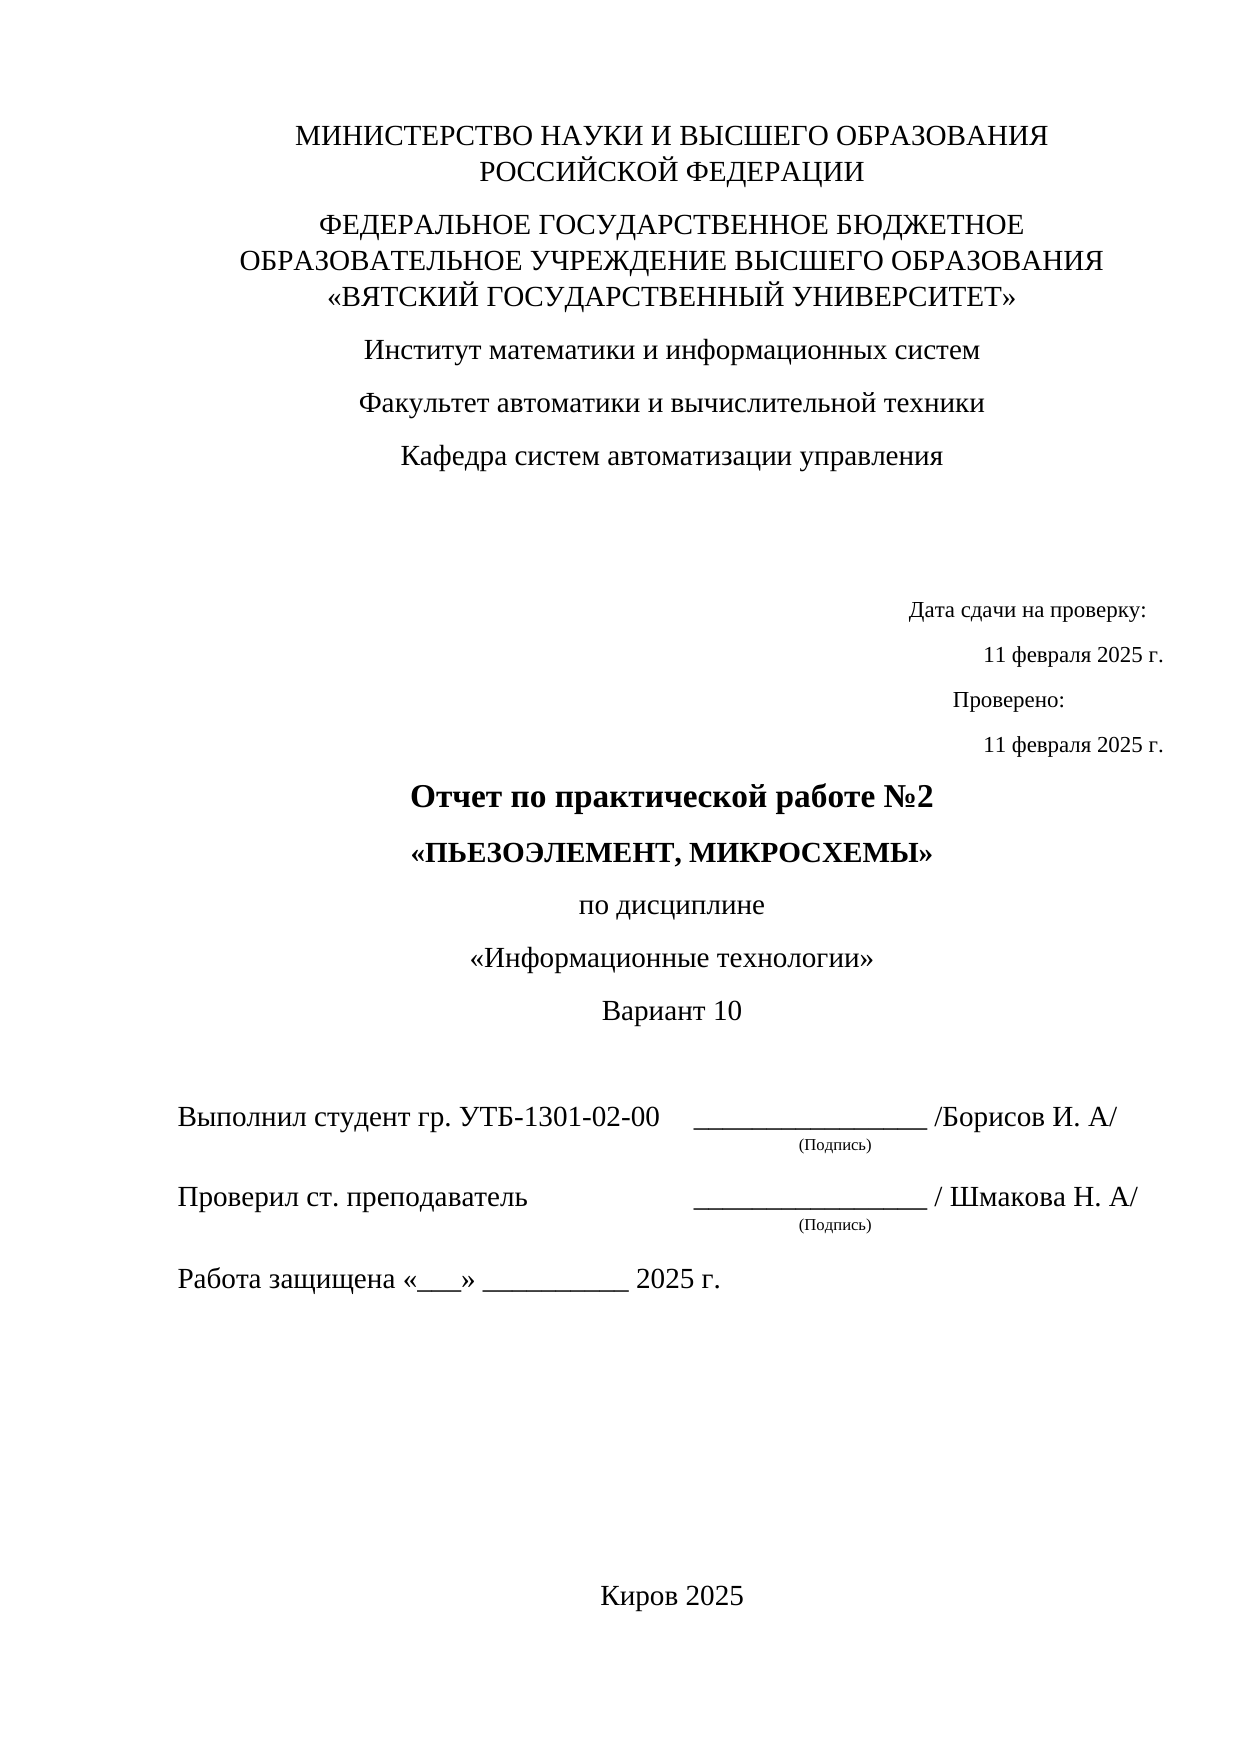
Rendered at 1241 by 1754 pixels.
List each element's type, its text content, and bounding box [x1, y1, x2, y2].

text Проверил ст. преподаватель ________________ / Шмакова Н. А/ [177, 1179, 1167, 1213]
text Дата сдачи на проверку: [709, 596, 1167, 623]
text Проверено: [177, 686, 1093, 713]
text Кафедра систем автоматизации управления [177, 438, 1167, 471]
text 11 февраля 2025 г. [709, 641, 1182, 668]
text (Подпись) [177, 1135, 871, 1154]
text Вариант 10 [177, 993, 1167, 1027]
text «ПЬЕЗОЭЛЕМЕНТ, МИКРОСХЕМЫ» [177, 835, 1167, 868]
text Институт математики и информационных систем [177, 332, 1167, 366]
text МИНИСТЕРСТВО НАУКИ И ВЫСШЕГО ОБРАЗОВАНИЯ РОССИЙСКОЙ ФЕДЕРАЦИИ [177, 118, 1167, 188]
text «Информационные технологии» [177, 940, 1167, 974]
text Работа защищена «___» __________ 2025 г. [177, 1261, 1167, 1294]
text Факультет автоматики и вычислительной техники [177, 385, 1167, 418]
text ФЕДЕРАЛЬНОЕ ГОСУДАРСТВЕННОЕ БЮДЖЕТНОЕ ОБРАЗОВАТЕЛЬНОЕ УЧРЕЖДЕНИЕ ВЫСШЕГО ОБРАЗОВАНИЯ «ВЯТСКИЙ ГОСУДАРСТВЕННЫЙ УНИВЕРСИТЕТ» [177, 207, 1167, 313]
text Киров 2025 [177, 1578, 1167, 1611]
text Отчет по практической работе №2 [177, 777, 1167, 815]
text (Подпись) [177, 1215, 871, 1234]
text по дисциплине [177, 887, 1167, 921]
text 11 февраля 2025 г. [709, 732, 1182, 758]
text Выполнил студент гр. УТБ-1301-02-00 ________________ /Борисов И. А/ [177, 1099, 1167, 1132]
